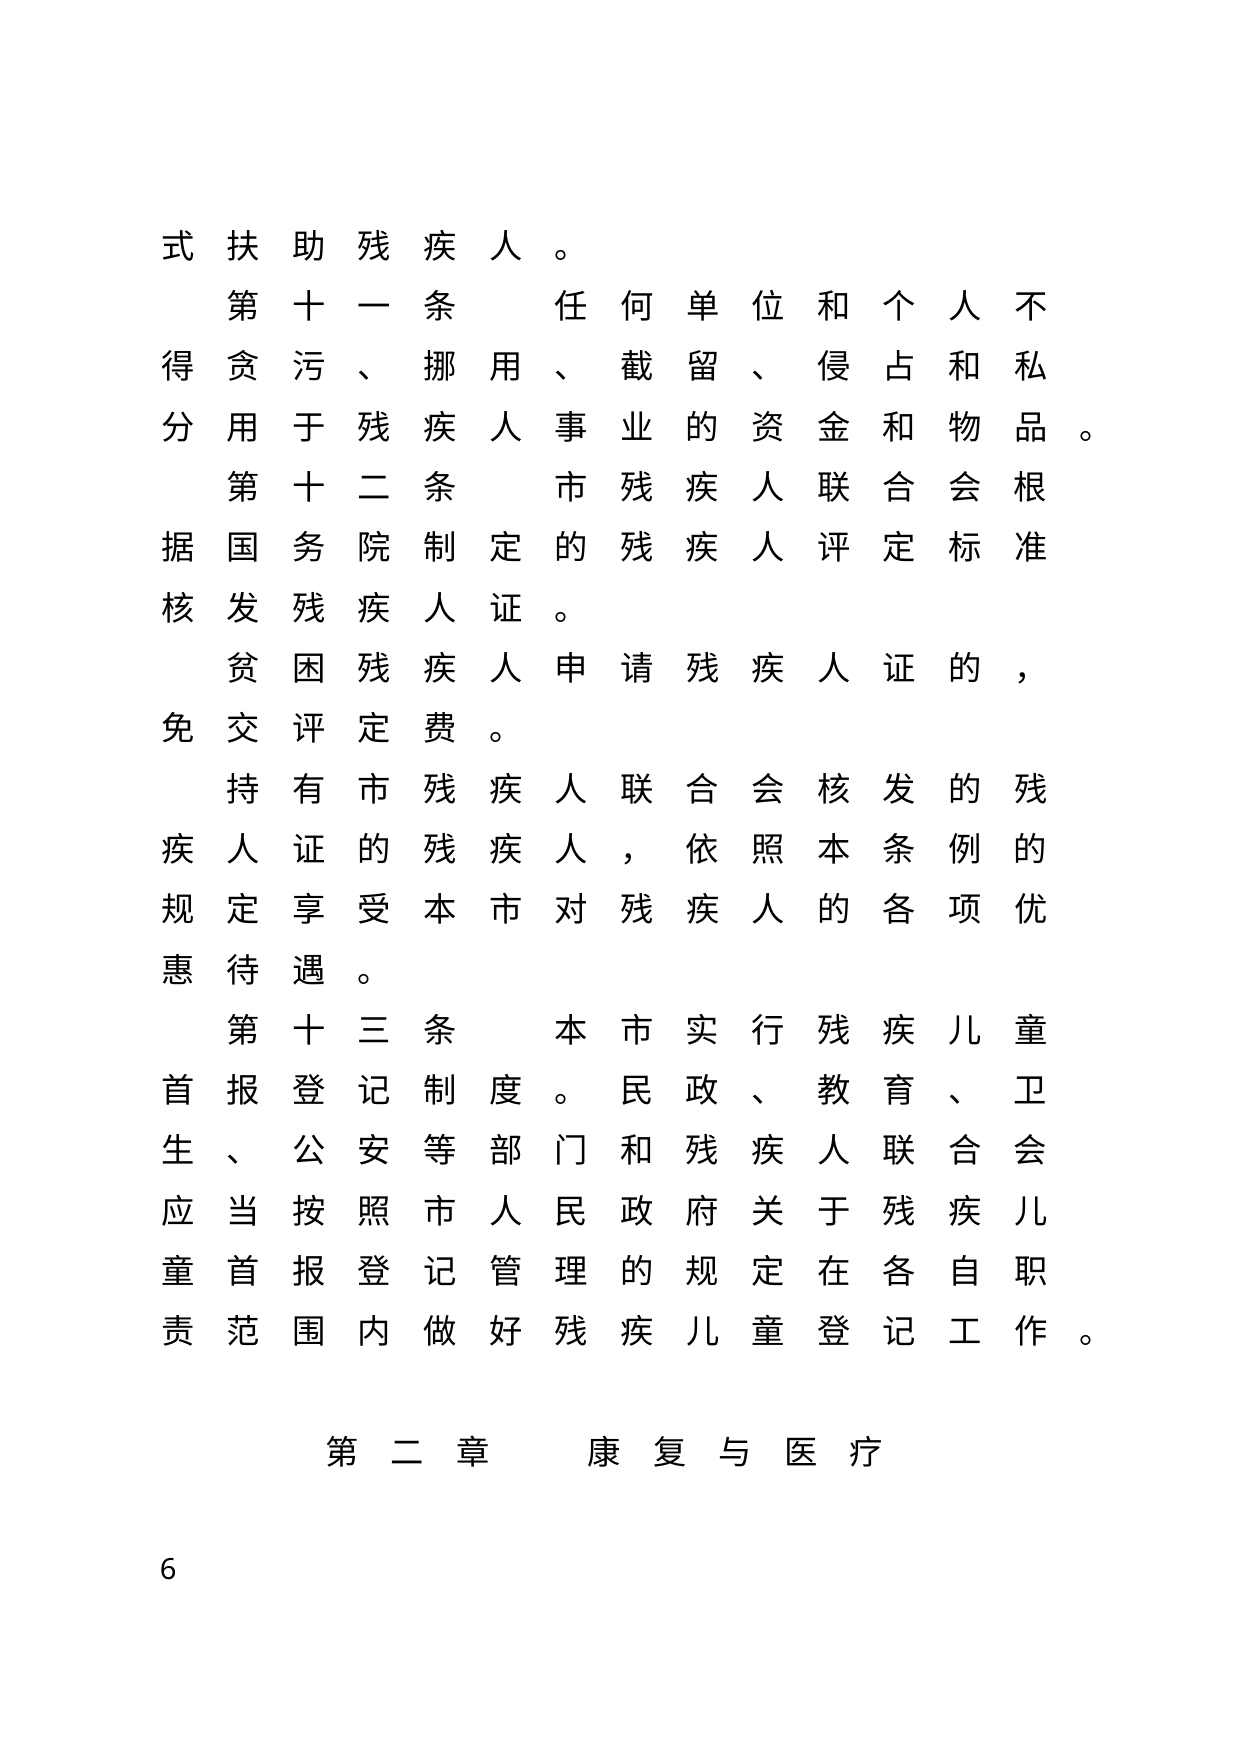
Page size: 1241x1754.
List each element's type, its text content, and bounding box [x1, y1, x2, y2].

text 第十二条 市残疾人联合会根据国务院制定的残疾人评定标准核发残疾人证。 [161, 455, 1079, 636]
text 持有市残疾人联合会核发的残疾人证的残疾人，依照本条例的规定享受本市对残疾人的各项优惠待遇。 [161, 756, 1079, 998]
text 贫困残疾人申请残疾人证的，免交评定费。 [161, 636, 1079, 756]
text 第十三条 本市实行残疾儿童首报登记制度。民政、教育、卫生、公安等部门和残疾人联合会应当按照市人民政府关于残疾儿童首报登记管理的规定在各自职责范围内做好残疾儿童登记工作。 [161, 998, 1079, 1359]
text 第二章 康复与医疗 [161, 1420, 1079, 1480]
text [161, 213, 1079, 274]
text 第十一条 任何单位和个人不得贪污、挪用、截留、侵占和私分用于残疾人事业的资金和物品。 [161, 274, 1079, 455]
